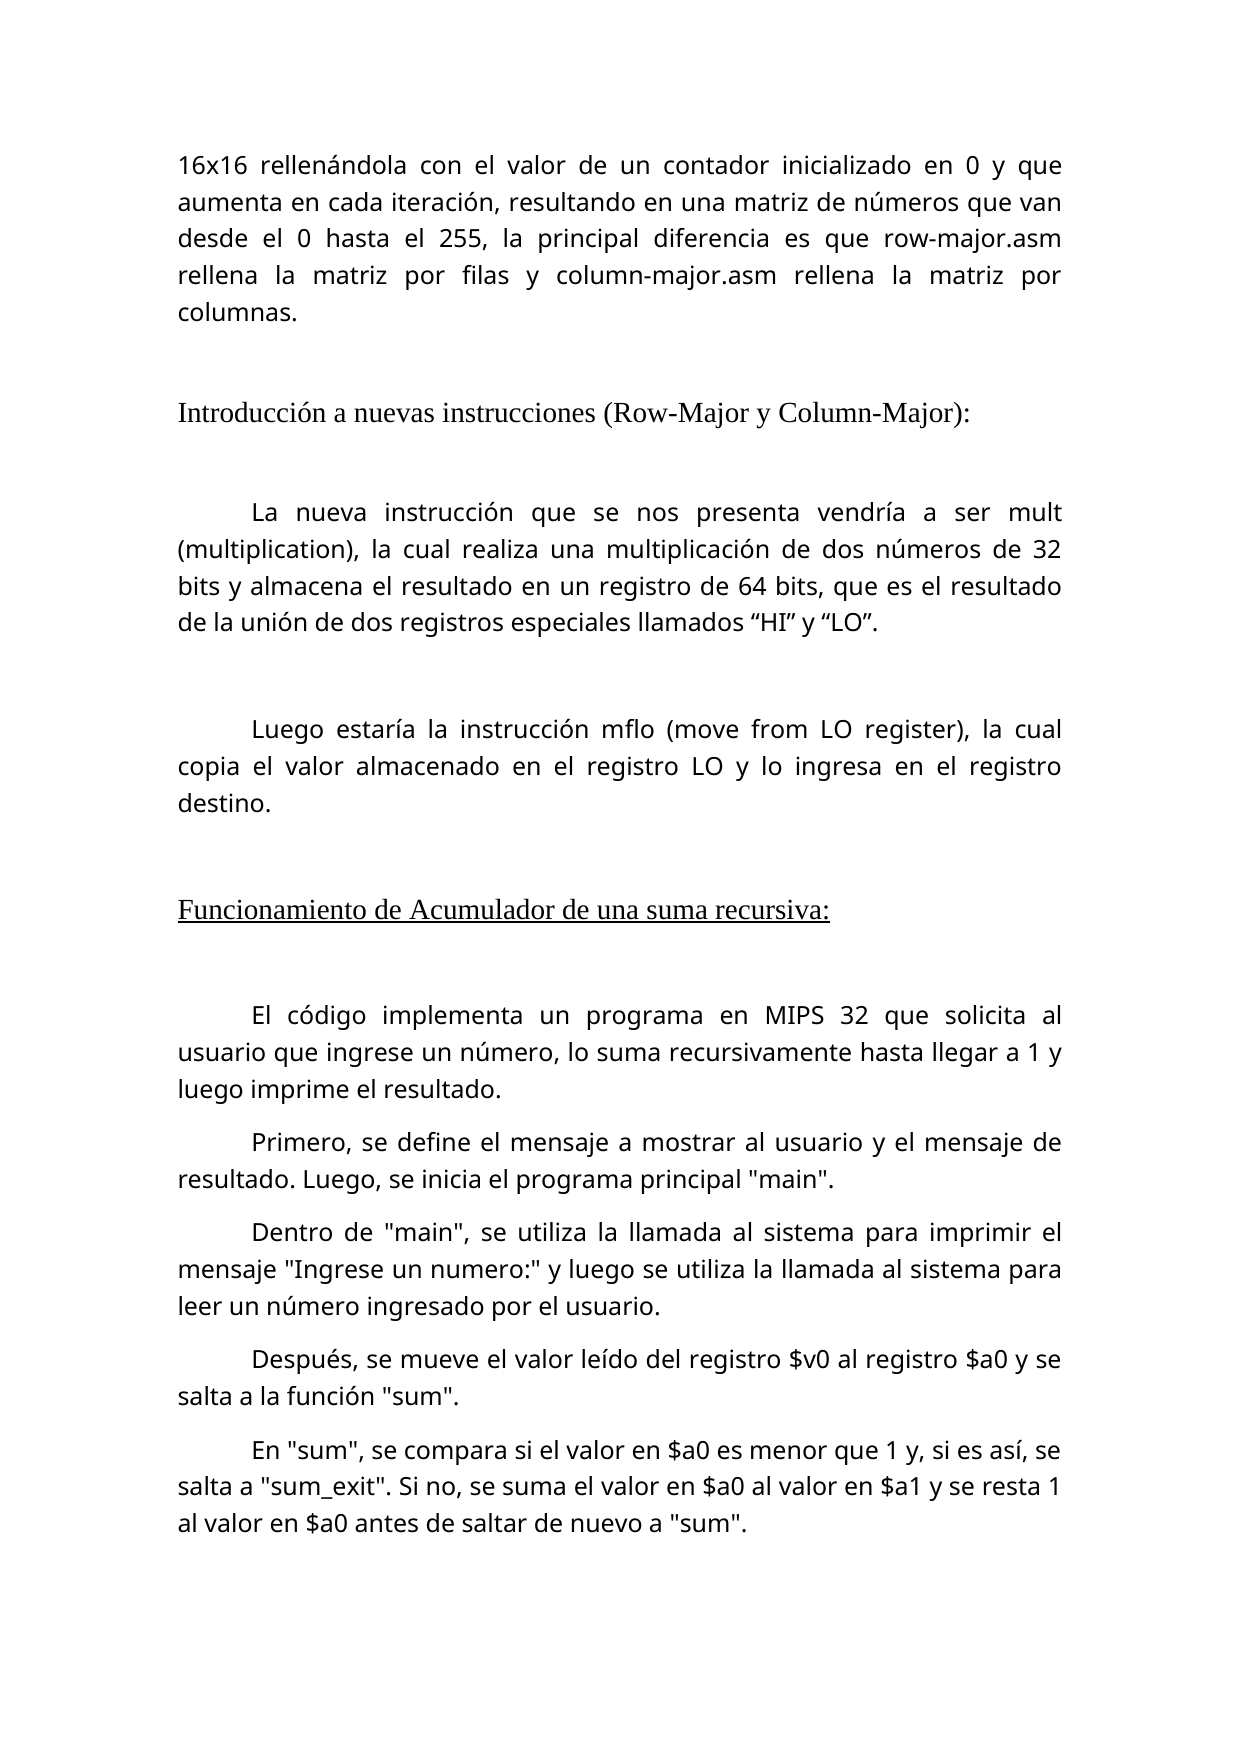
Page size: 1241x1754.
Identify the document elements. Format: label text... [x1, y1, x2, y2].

text Luego estaría la instrucción mflo (move from LO register), la cual copia el valor almacenado en el registro LO y lo ingresa en el registro destino. [177, 712, 1063, 819]
text Introducción a nuevas instrucciones (Row-Major y Column-Major): [177, 395, 1063, 428]
text Después, se mueve el valor leído del registro $v0 al registro $a0 y se salta a la función "sum". [177, 1342, 1063, 1413]
text El código implementa un programa en MIPS 32 que solicita al usuario que ingrese un número, lo suma recursivamente hasta llegar a 1 y luego imprime el resultado. [177, 998, 1063, 1035]
text En "sum", se compara si el valor en $a0 es menor que 1 y, si es así, se salta a "sum_exit". Si no, se suma el valor en $a0 al valor en $a1 y se resta 1 al valor en $a0 antes de saltar de nuevo a "sum". [177, 1503, 1063, 1540]
text En "sum", se compara si el valor en $a0 es menor que 1 y, si es así, se salta a "sum_exit". Si no, se suma el valor en $a0 al valor en $a1 y se resta 1 al valor en $a0 antes de saltar de nuevo a "sum". [177, 1432, 1063, 1469]
text Funcionamiento de Acumulador de una suma recursiva: [177, 892, 1063, 926]
text Primero, se define el mensaje a mostrar al usuario y el mensaje de resultado. Luego, se inicia el programa principal "main". [177, 1125, 1063, 1196]
text Dentro de "main", se utiliza la llamada al sistema para imprimir el mensaje "Ingrese un numero:" y luego se utiliza la llamada al sistema para leer un número ingresado por el usuario. [177, 1286, 1063, 1323]
text La nueva instrucción que se nos presenta vendría a ser mult (multiplication), la cual realiza una multiplicación de dos números de 32 bits y almacena el resultado en un registro de 64 bits, que es el resultado de la unión de dos registros especiales llamados “HI” y “LO”. [177, 495, 1063, 639]
text El código implementa un programa en MIPS 32 que solicita al usuario que ingrese un número, lo suma recursivamente hasta llegar a 1 y luego imprime el resultado. [177, 1069, 1063, 1106]
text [177, 148, 1063, 329]
text Dentro de "main", se utiliza la llamada al sistema para imprimir el mensaje "Ingrese un numero:" y luego se utiliza la llamada al sistema para leer un número ingresado por el usuario. [177, 1215, 1063, 1252]
